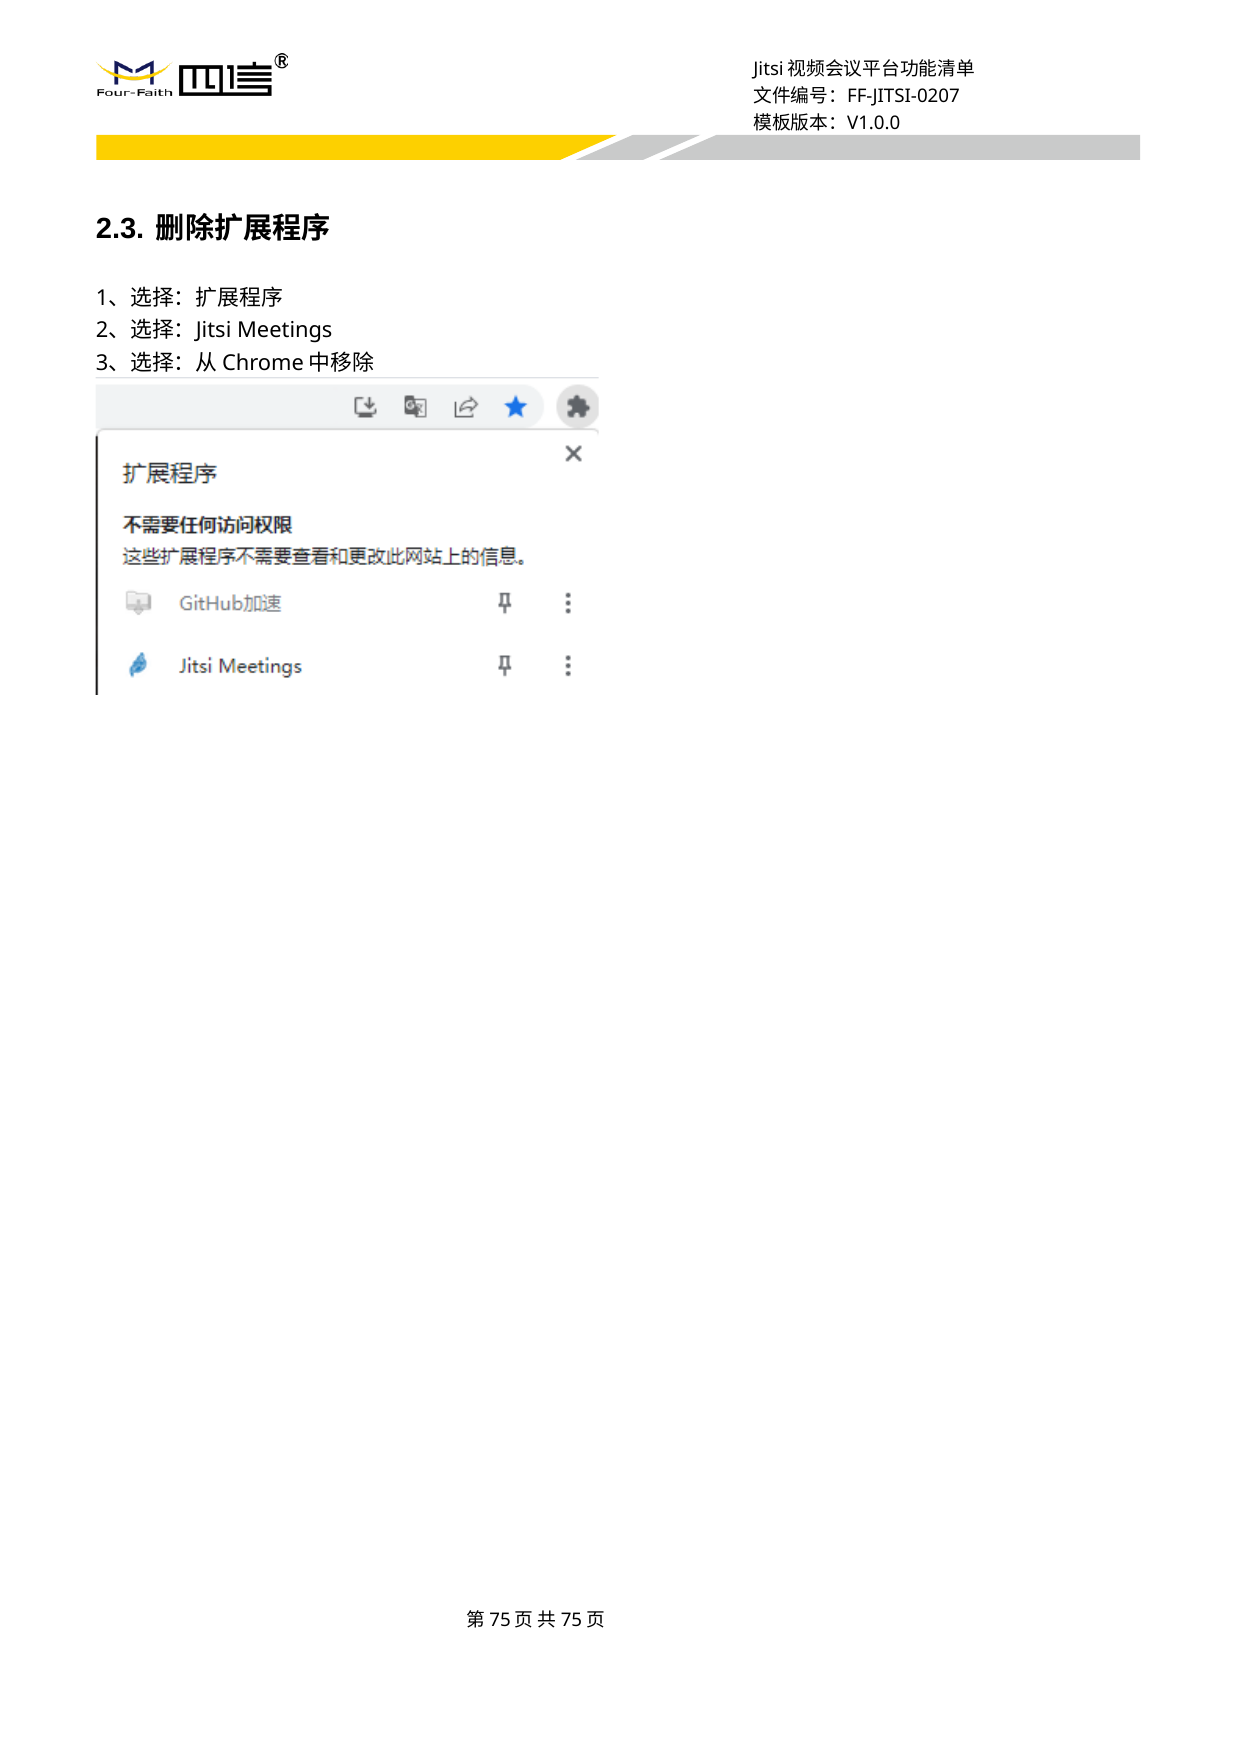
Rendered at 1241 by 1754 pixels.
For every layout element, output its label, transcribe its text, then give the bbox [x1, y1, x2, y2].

list 选择：Jitsi Meetings [96, 312, 1137, 345]
subtitle 删除扩展程序 [96, 96, 1137, 258]
picture [95, 53, 288, 96]
list 选择：从Chrome中移除 [96, 345, 1137, 377]
picture [95, 377, 599, 695]
list 选择：扩展程序 [96, 280, 1137, 312]
